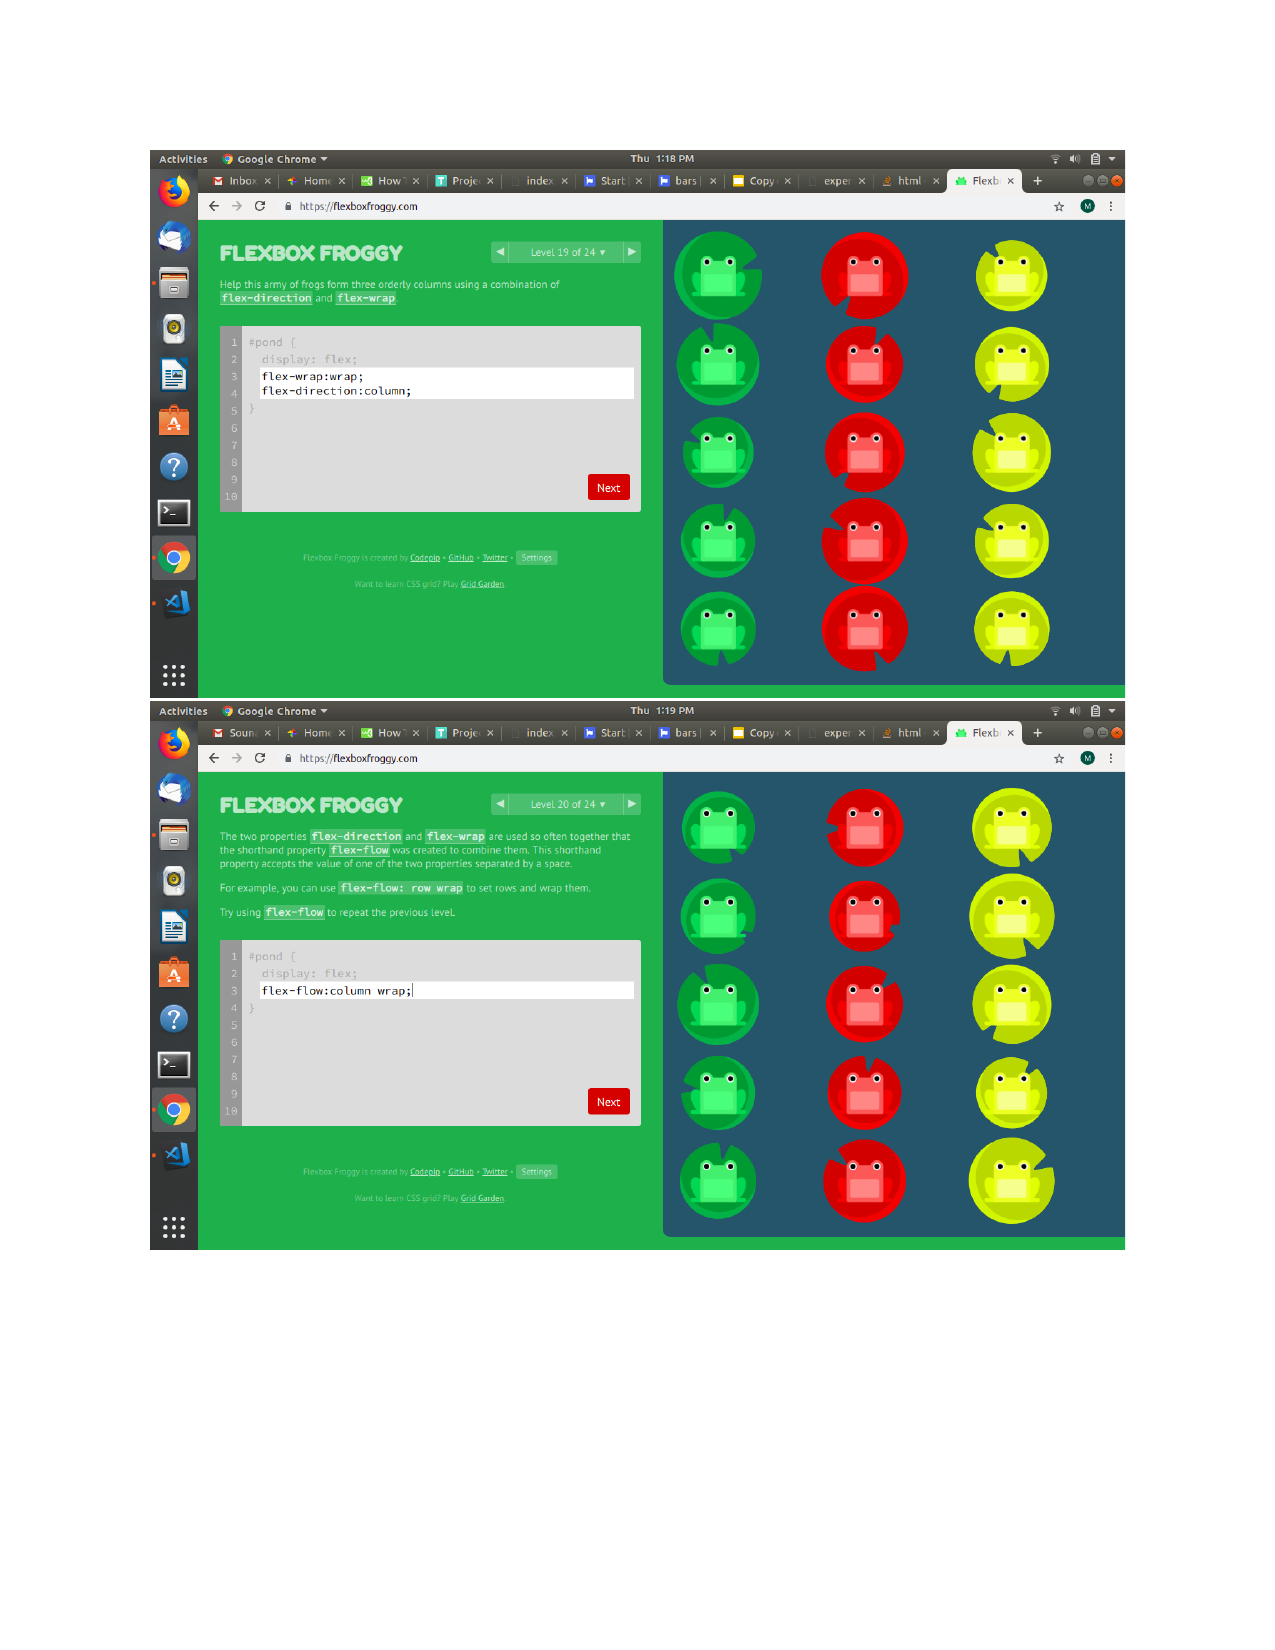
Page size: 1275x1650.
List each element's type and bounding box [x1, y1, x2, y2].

picture [150, 701, 1125, 1250]
picture [150, 150, 1125, 698]
